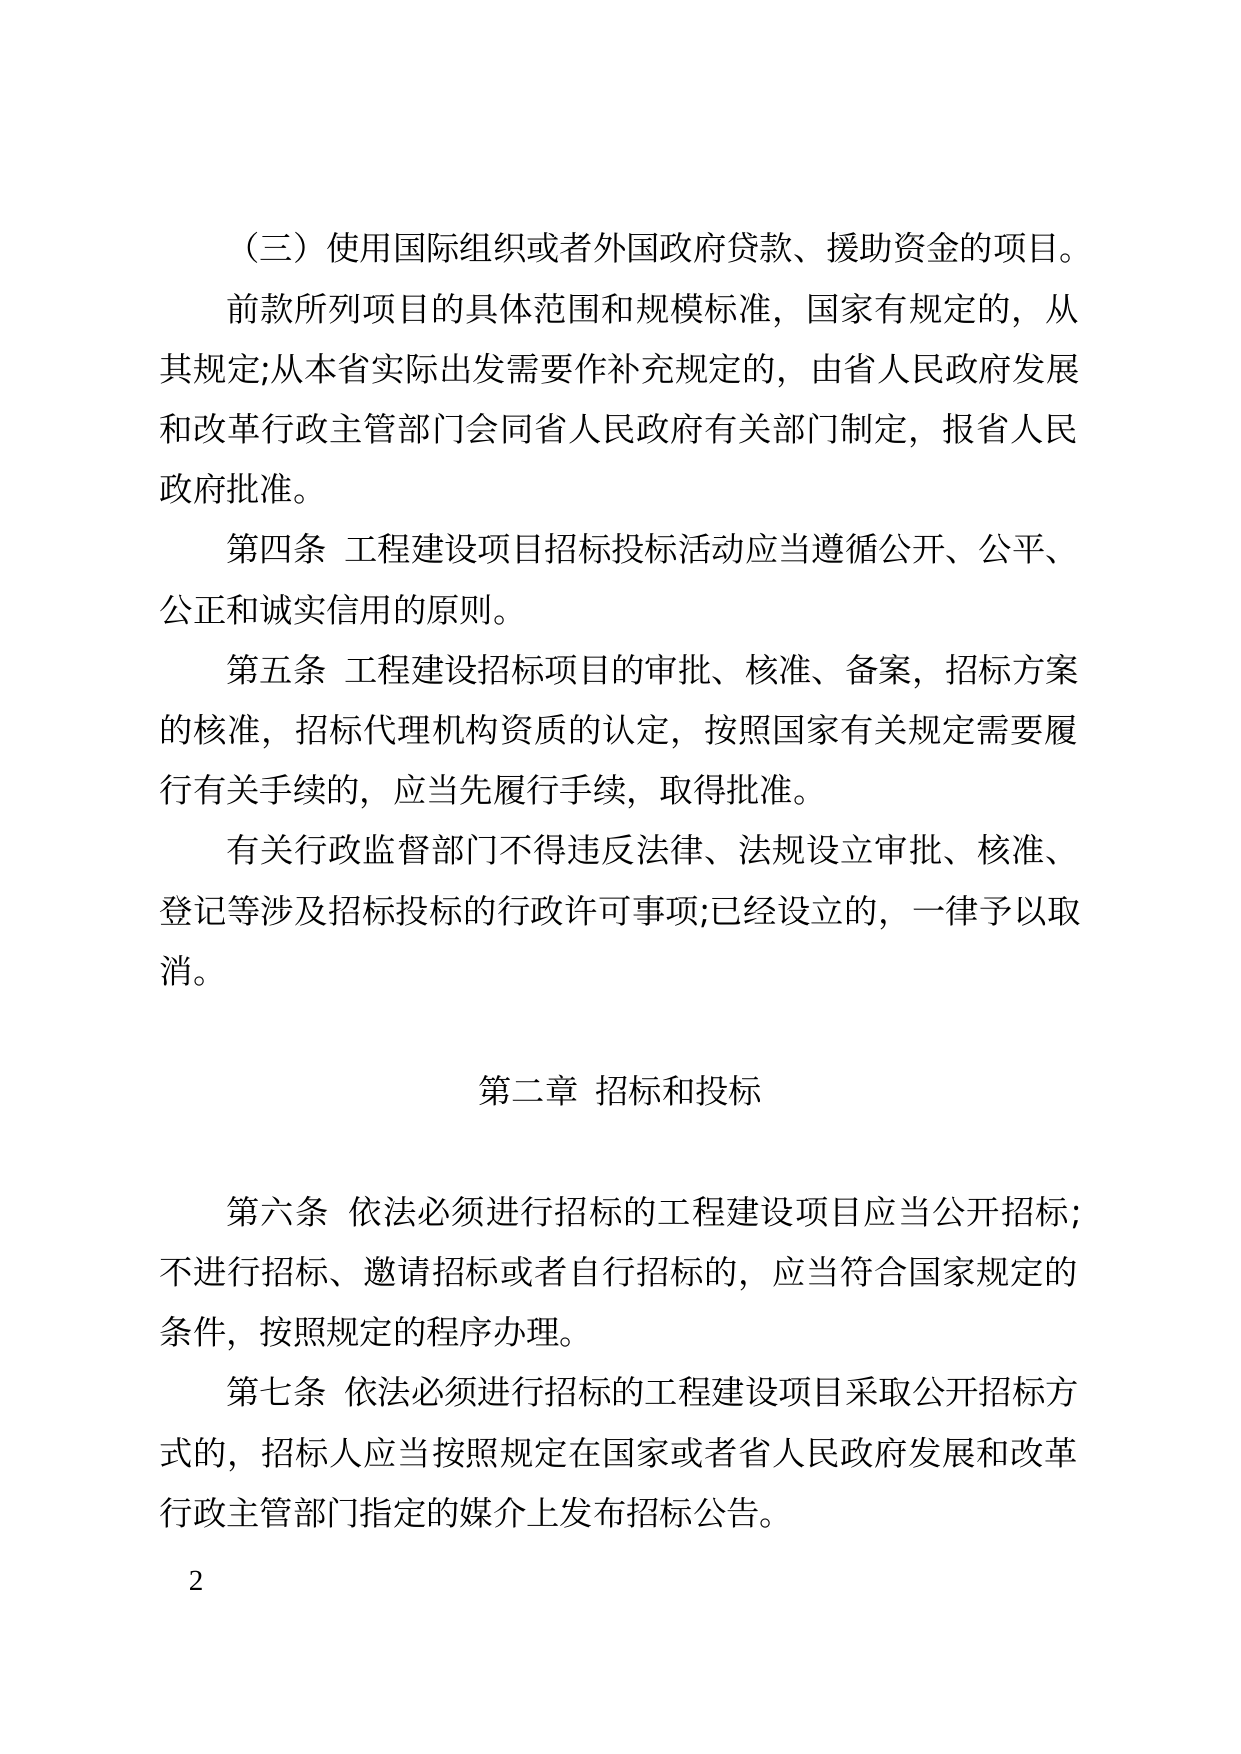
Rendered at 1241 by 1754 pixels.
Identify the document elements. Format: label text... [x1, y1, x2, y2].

text 第五条 工程建设招标项目的审批、核准、备案，招标方案的核准，招标代理机构资质的认定，按照国家有关规定需要履行有关手续的，应当先履行手续，取得批准。 [159, 634, 1081, 815]
text 第二章 招标和投标 [159, 1056, 1081, 1116]
text 第六条 依法必须进行招标的工程建设项目应当公开招标;不进行招标、邀请招标或者自行招标的，应当符合国家规定的条件，按照规定的程序办理。 [159, 1176, 1081, 1357]
text 第七条 依法必须进行招标的工程建设项目采取公开招标方式的，招标人应当按照规定在国家或者省人民政府发展和改革行政主管部门指定的媒介上发布招标公告。 [159, 1357, 1081, 1537]
text 有关行政监督部门不得违反法律、法规设立审批、核准、登记等涉及招标投标的行政许可事项;已经设立的，一律予以取消。 [159, 815, 1081, 995]
text 第四条 工程建设项目招标投标活动应当遵循公开、公平、公正和诚实信用的原则。 [159, 514, 1081, 634]
text 前款所列项目的具体范围和规模标准，国家有规定的，从其规定;从本省实际出发需要作补充规定的，由省人民政府发展和改革行政主管部门会同省人民政府有关部门制定，报省人民政府批准。 [159, 273, 1081, 514]
text （三）使用国际组织或者外国政府贷款、援助资金的项目。 [159, 213, 1081, 273]
